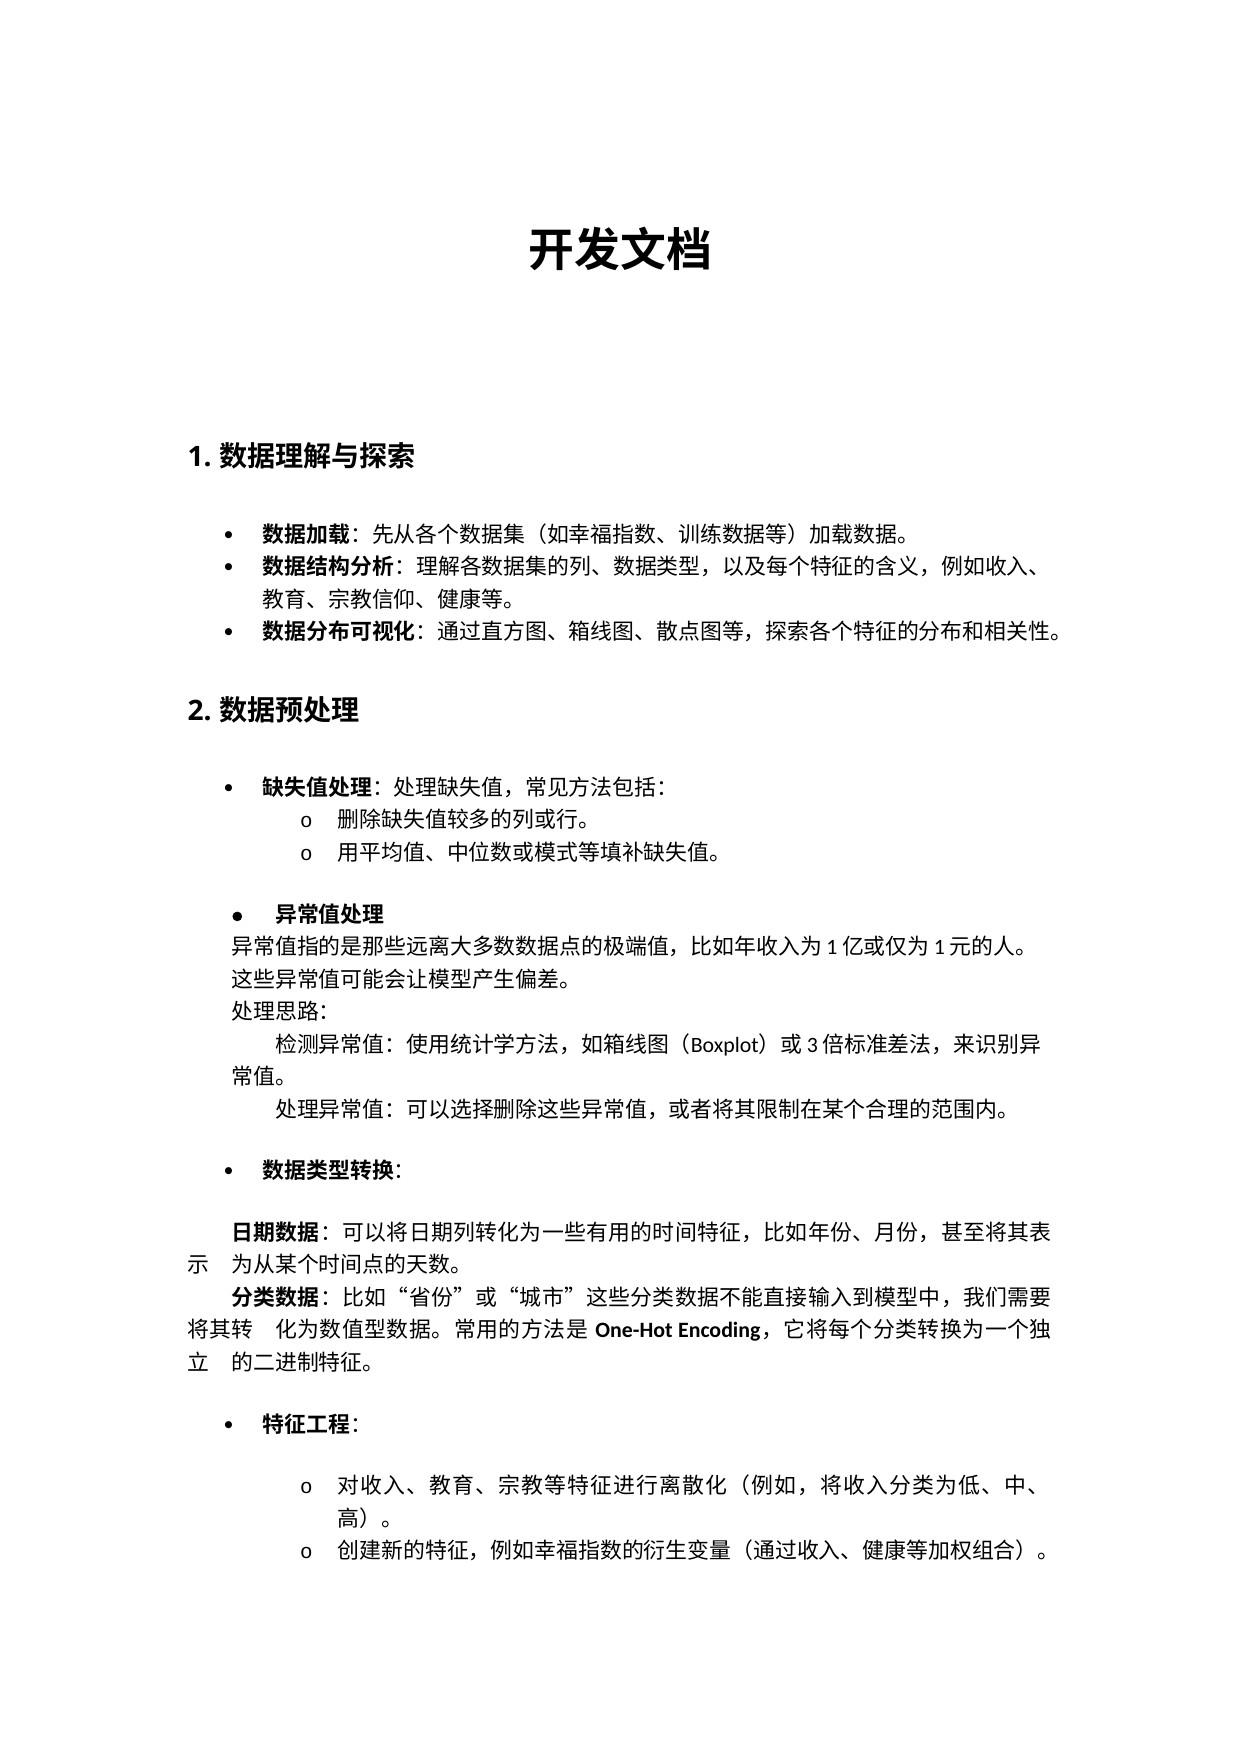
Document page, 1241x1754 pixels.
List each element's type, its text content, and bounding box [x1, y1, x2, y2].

list 数据结构分析：理解各数据集的列、数据类型，以及每个特征的含义，例如收入、教育、宗教信仰、健康等。 [225, 549, 1053, 614]
list 数据分布可视化：通过直方图、箱线图、散点图等，探索各个特征的分布和相关性。 [225, 614, 1053, 646]
subtitle 2. 数据预处理 [187, 675, 1053, 740]
list 数据加载：先从各个数据集（如幸福指数、训练数据等）加载数据。 [225, 516, 1053, 549]
text 日期数据：可以将日期列转化为一些有用的时间特征，比如年份、月份，甚至将其表示 为从某个时间点的天数。 [187, 1214, 1053, 1279]
list 特征工程： [225, 1406, 1053, 1439]
subtitle 开发文档 [187, 197, 1053, 295]
list 检测异常值：使用统计学方法，如箱线图（Boxplot）或3倍标准差法，来识别异常值。 [231, 1026, 1053, 1091]
list 缺失值处理：处理缺失值，常见方法包括： [225, 769, 1053, 802]
text 分类数据：比如“省份”或“城市”这些分类数据不能直接输入到模型中，我们需要将其转 化为数值型数据。常用的方法是 One-Hot Encoding，它将每个分类转换为一个独立 的二进制特征。 [187, 1279, 1053, 1377]
list 创建新的特征，例如幸福指数的衍生变量（通过收入、健康等加权组合）。 [300, 1533, 1053, 1565]
list 数据类型转换： [225, 1153, 1053, 1185]
list 对收入、教育、宗教等特征进行离散化（例如，将收入分类为低、中、高）。 [300, 1468, 1053, 1533]
list 异常值处理 [231, 896, 1053, 929]
list 删除缺失值较多的列或行。 [300, 802, 1053, 834]
text 异常值指的是那些远离大多数数据点的极端值，比如年收入为1亿或仅为1元的人。 这些异常值可能会让模型产生偏差。 [187, 929, 1053, 994]
list 处理异常值：可以选择删除这些异常值，或者将其限制在某个合理的范围内。 [231, 1091, 1053, 1124]
subtitle 1. 数据理解与探索 [187, 422, 1053, 487]
text 处理思路： [187, 994, 1053, 1026]
list 用平均值、中位数或模式等填补缺失值。 [300, 834, 1053, 867]
